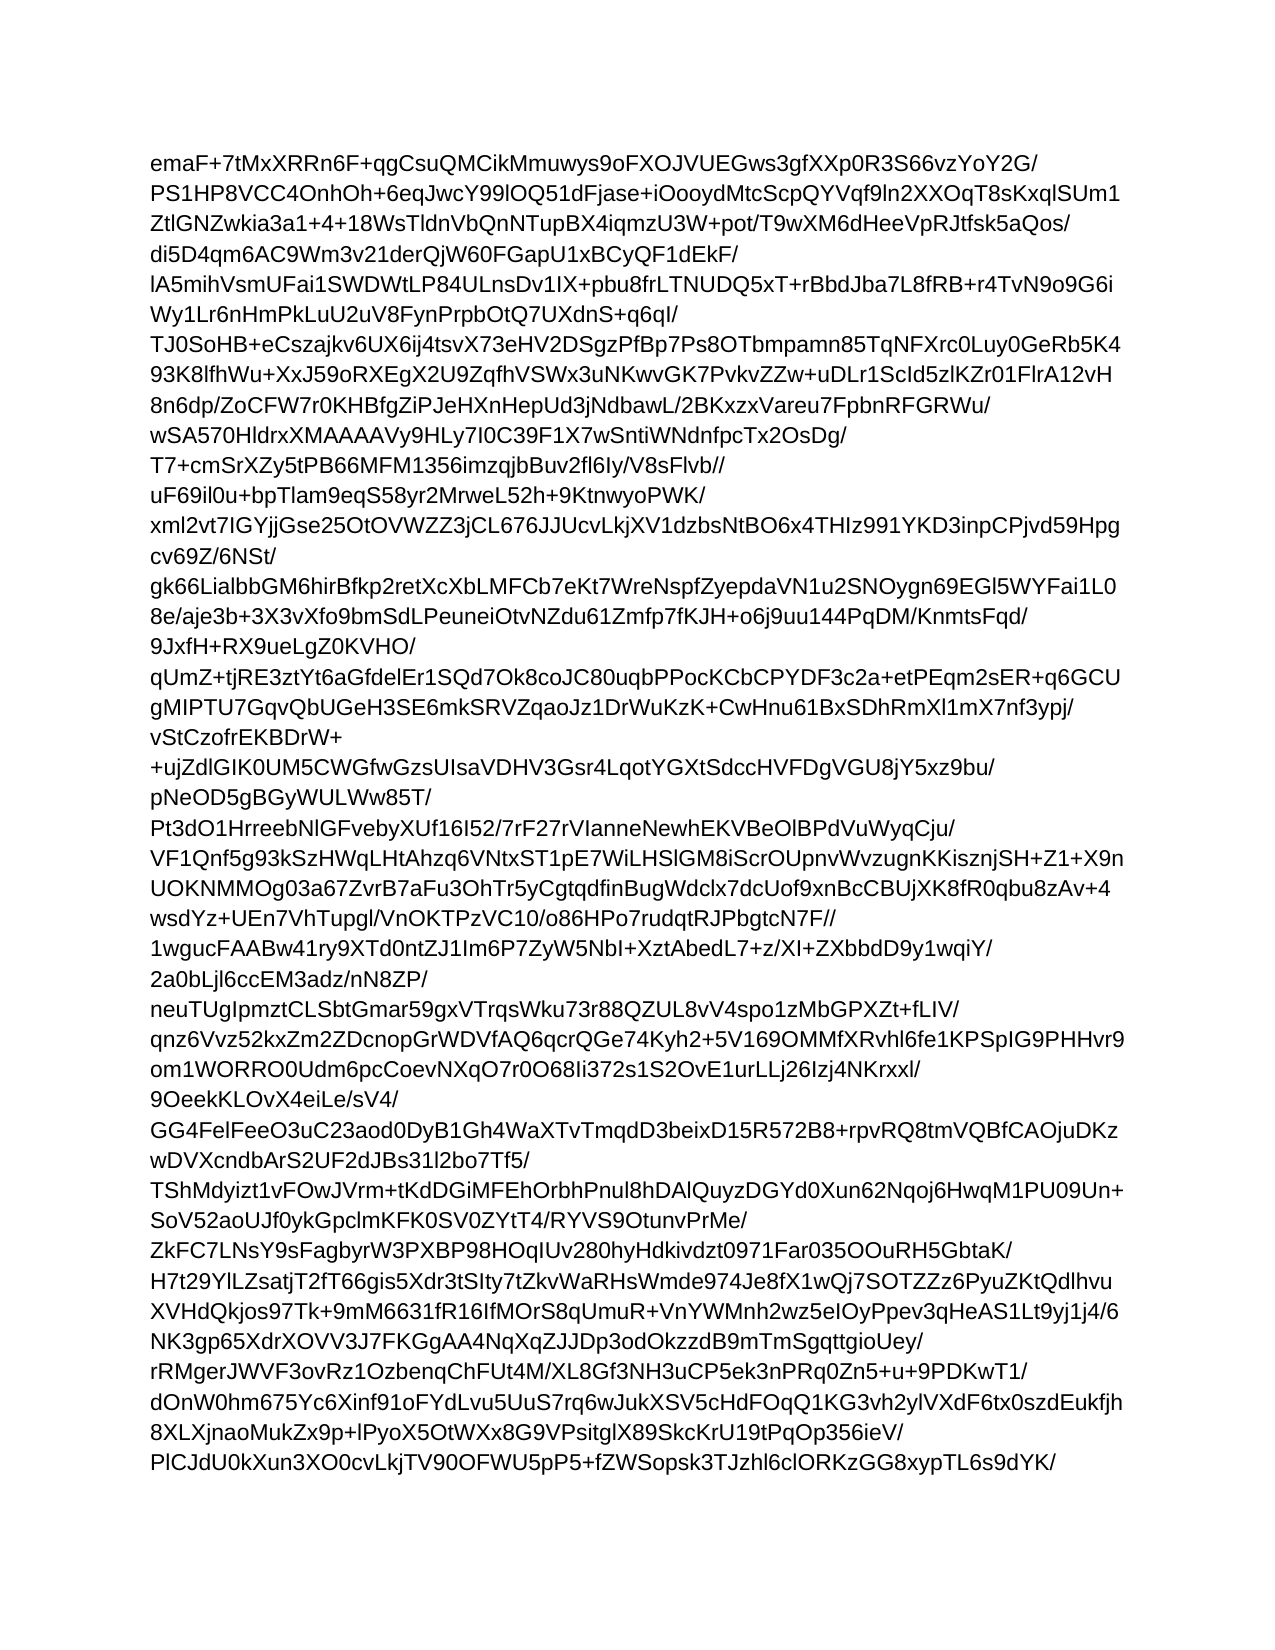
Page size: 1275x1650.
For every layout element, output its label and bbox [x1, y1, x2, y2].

text [150, 150, 1125, 1475]
